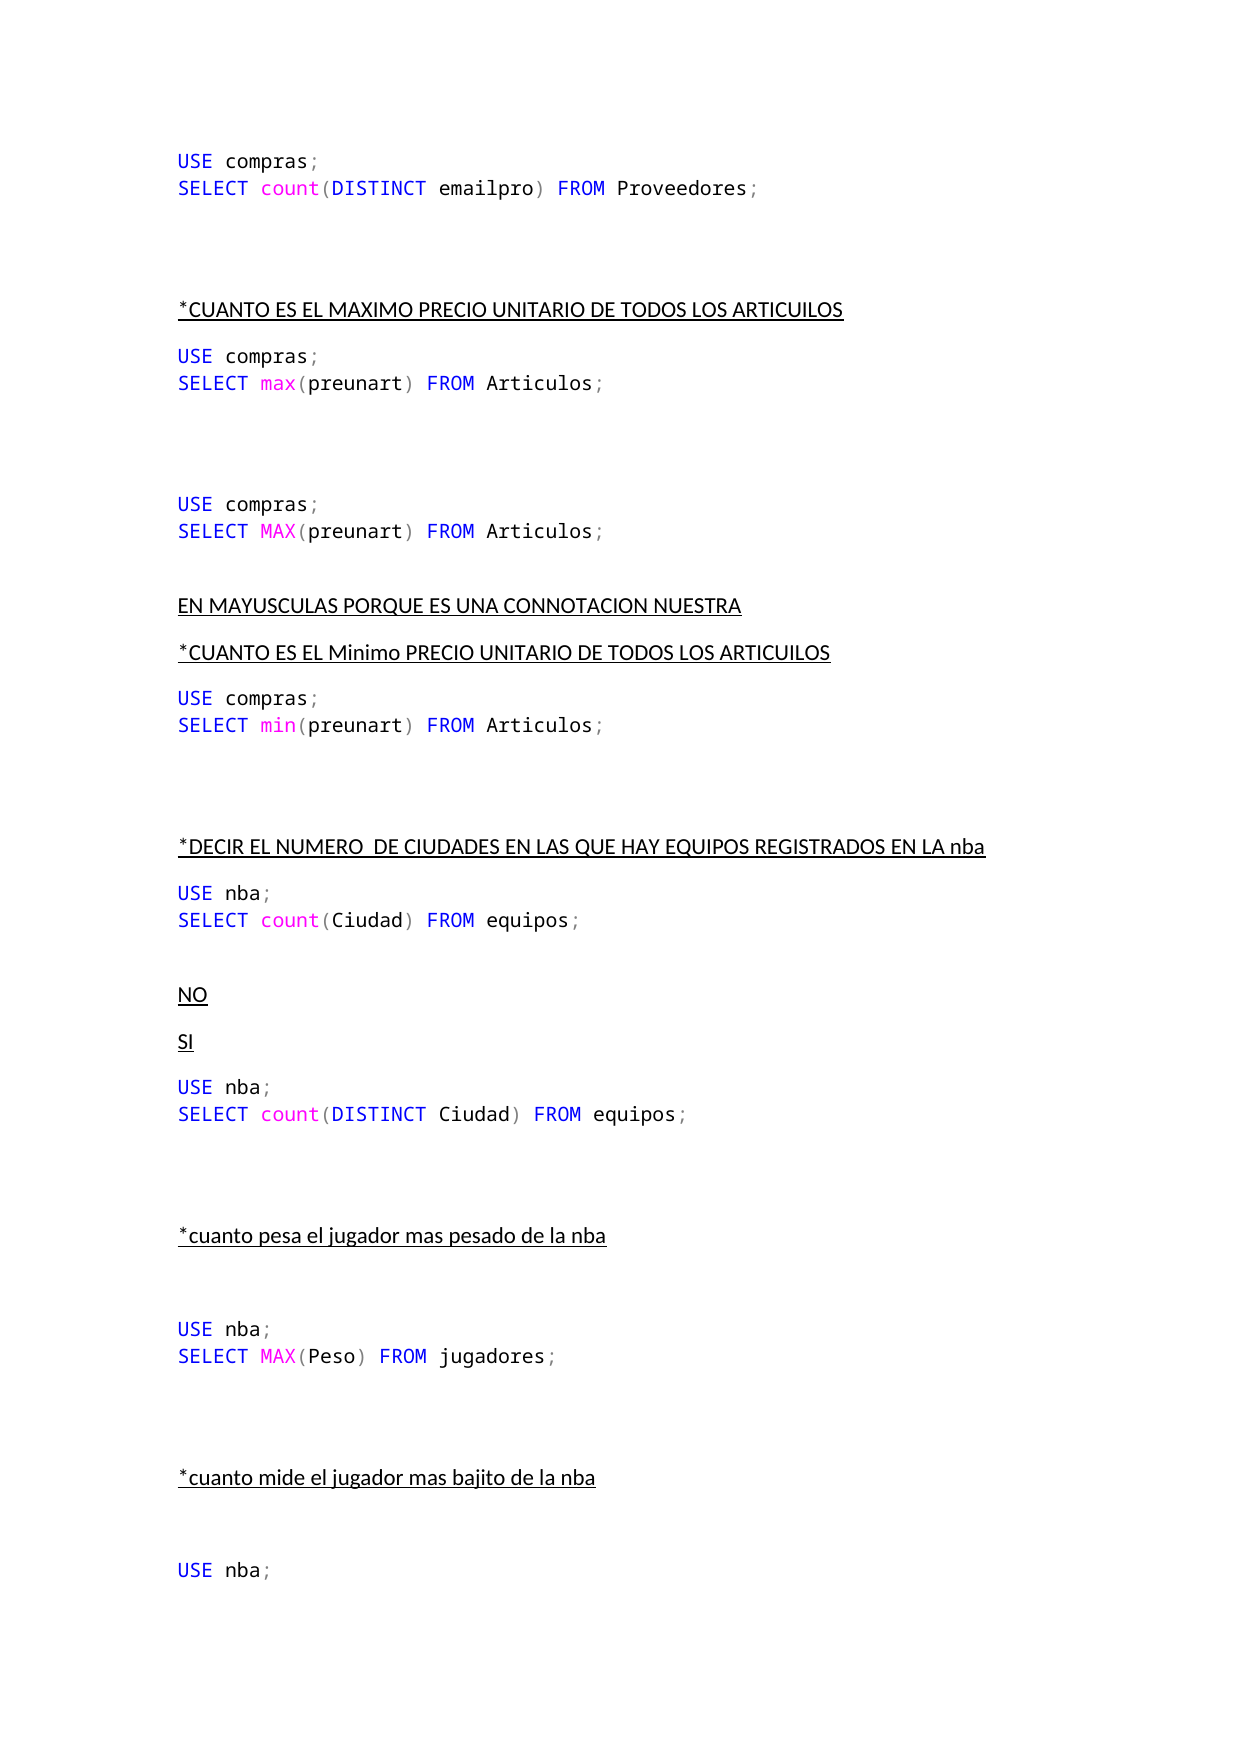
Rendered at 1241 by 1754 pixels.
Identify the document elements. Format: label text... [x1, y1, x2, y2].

text *DECIR EL NUMERO DE CIUDADES EN LAS QUE HAY EQUIPOS REGISTRADOS EN LA nba [177, 832, 1063, 860]
text USE nba; [177, 1315, 1063, 1342]
text SELECT count(Ciudad) FROM equipos; [177, 906, 1063, 933]
text USE nba; [177, 1074, 1063, 1101]
text SELECT MAX(Peso) FROM jugadores; [177, 1342, 1063, 1369]
text SI [177, 1027, 1063, 1055]
text USE nba; [177, 1557, 1063, 1583]
text USE compras; [177, 684, 1063, 711]
text SELECT count(DISTINCT emailpro) FROM Proveedores; [177, 174, 1063, 202]
text USE compras; [177, 490, 1063, 517]
text *CUANTO ES EL MAXIMO PRECIO UNITARIO DE TODOS LOS ARTICUILOS [177, 295, 1063, 323]
text *CUANTO ES EL Minimo PRECIO UNITARIO DE TODOS LOS ARTICUILOS [177, 638, 1063, 666]
text USE compras; [177, 342, 1063, 369]
text SELECT min(preunart) FROM Articulos; [177, 711, 1063, 738]
text SELECT count(DISTINCT Ciudad) FROM equipos; [177, 1101, 1063, 1128]
text USE compras; [177, 148, 1063, 174]
text *cuanto pesa el jugador mas pesado de la nba [177, 1221, 1063, 1249]
text EN MAYUSCULAS PORQUE ES UNA CONNOTACION NUESTRA [177, 591, 1063, 619]
text SELECT MAX(preunart) FROM Articulos; [177, 517, 1063, 544]
text NO [177, 980, 1063, 1008]
text *cuanto mide el jugador mas bajito de la nba [177, 1463, 1063, 1491]
text SELECT max(preunart) FROM Articulos; [177, 369, 1063, 396]
text USE nba; [177, 879, 1063, 906]
